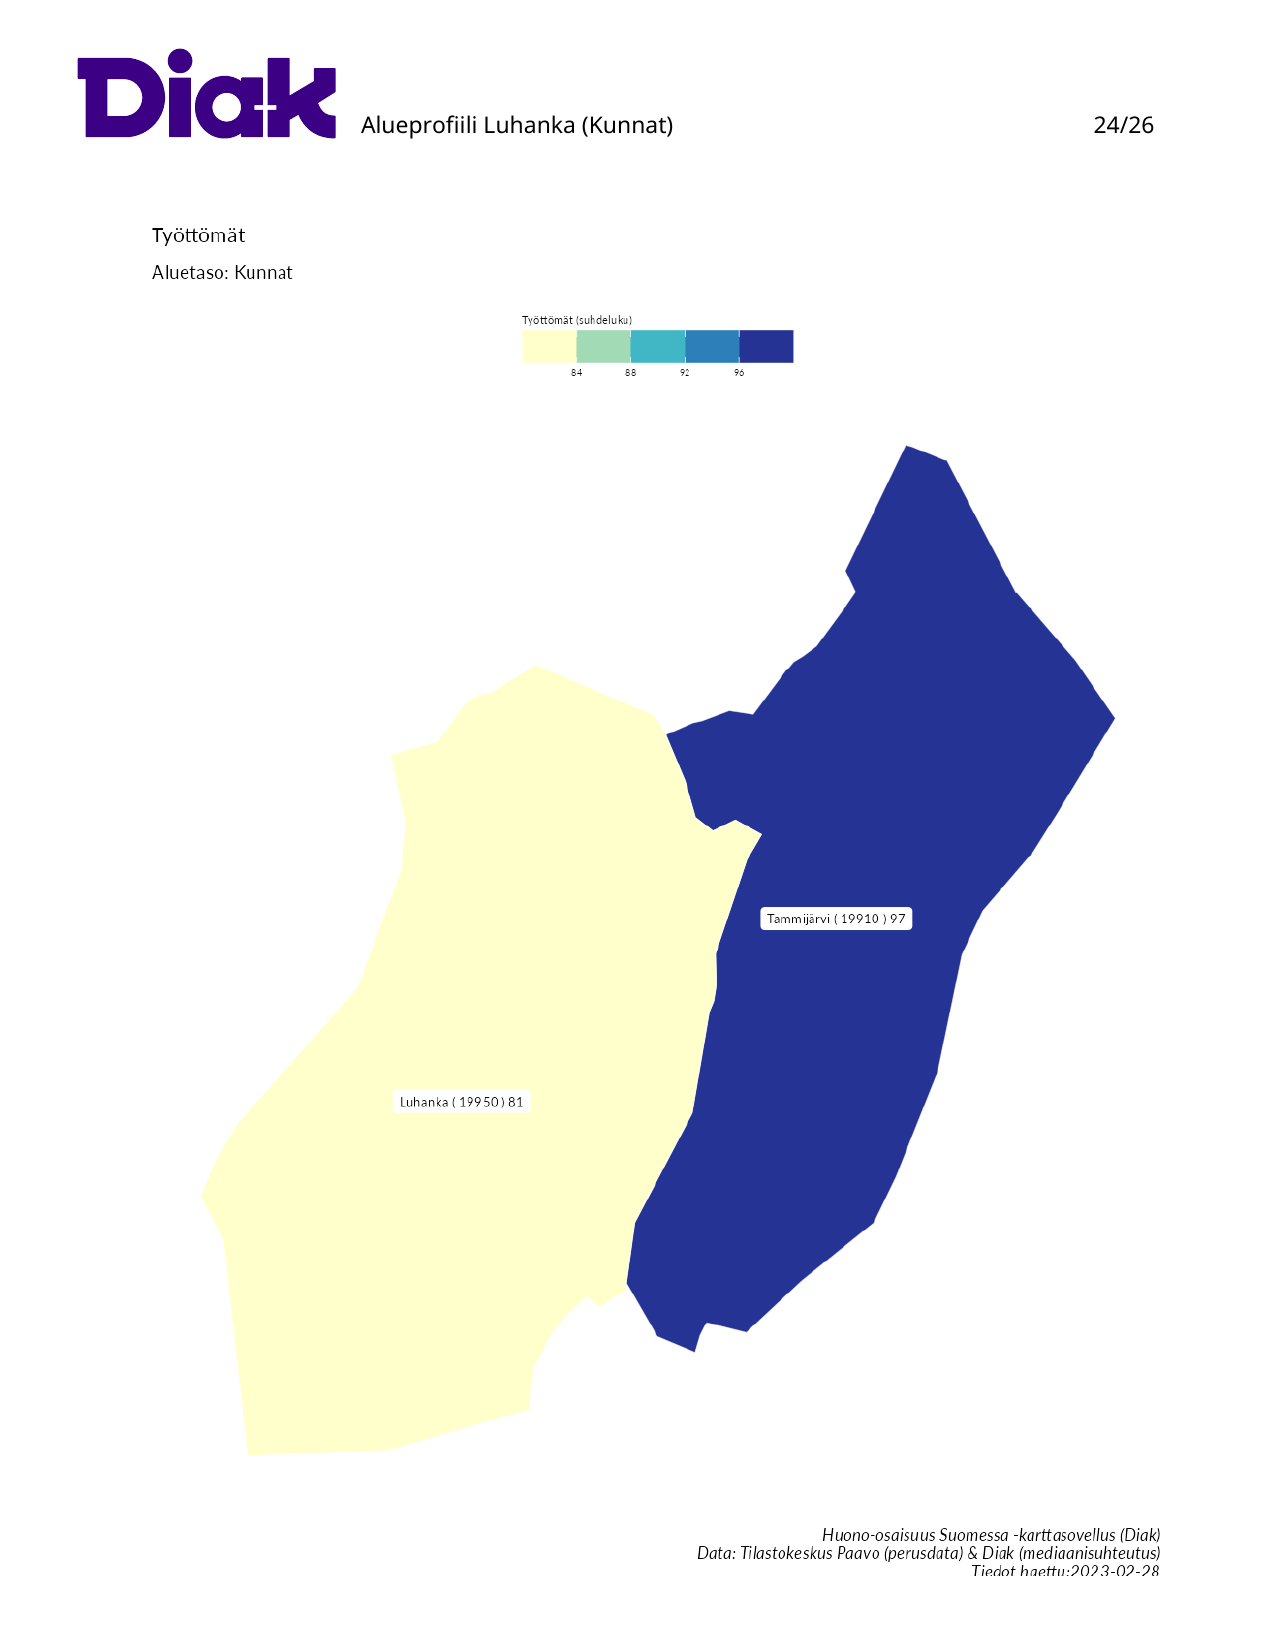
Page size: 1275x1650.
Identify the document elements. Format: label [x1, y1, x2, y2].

picture [93, 172, 1219, 1576]
